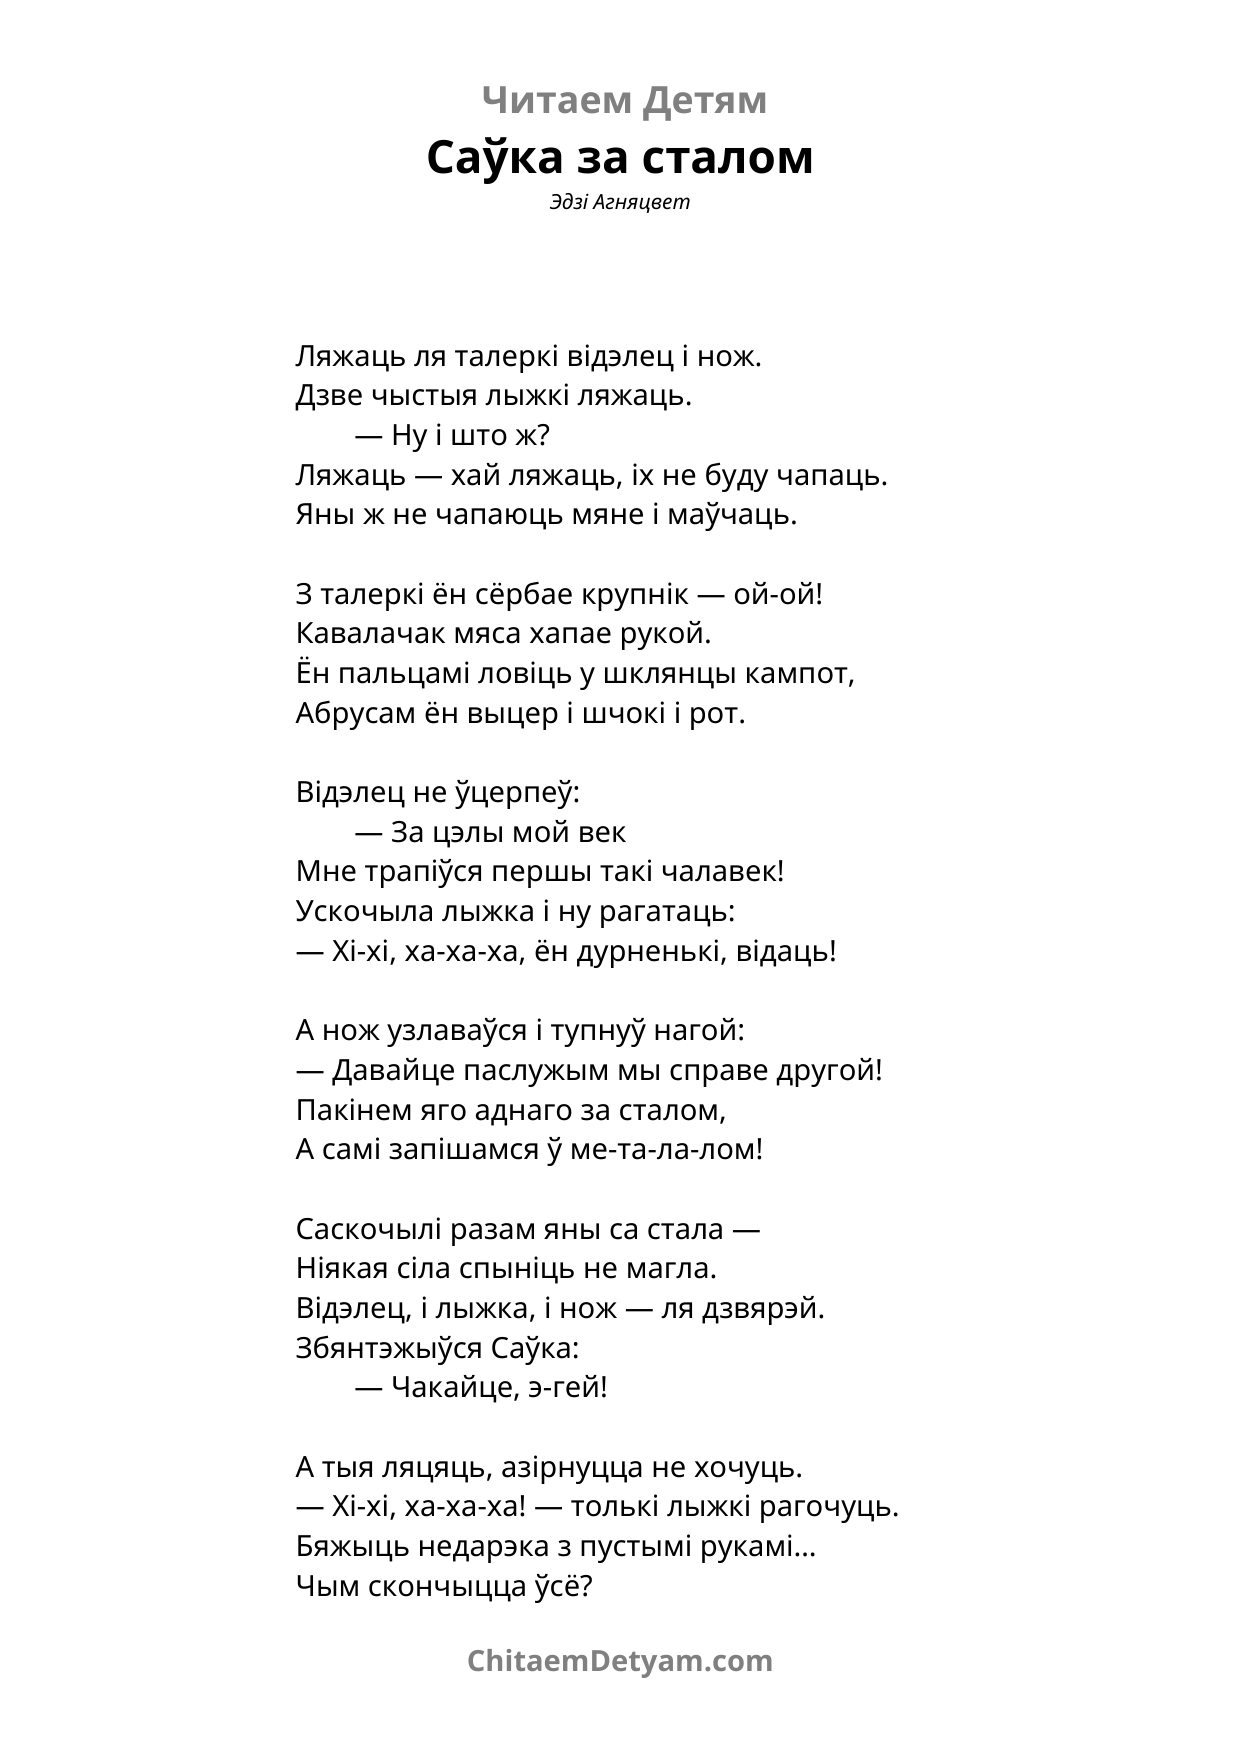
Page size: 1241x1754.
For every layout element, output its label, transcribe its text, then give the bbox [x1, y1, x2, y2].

text — Хі-хі, ха-ха-ха! — толькі лыжкі рагочуць. [295, 1486, 1122, 1525]
text А тыя ляцяць, азірнуцца не хочуць. [295, 1446, 1122, 1486]
text Ускочыла лыжка і ну рагатаць: [295, 890, 1122, 930]
text — Давайце паслужым мы справе другой! [295, 1049, 1122, 1089]
text Саўка за сталом Эдзі Агняцвет [118, 125, 1122, 216]
text Ніякая сіла спыніць не магла. [295, 1248, 1122, 1287]
text — Чакайце, э-гей! [295, 1367, 1122, 1406]
text Абрусам ён выцер і шчокі і рот. [295, 692, 1122, 732]
text Пакінем яго аднаго за сталом, [295, 1089, 1122, 1128]
text — Ну і што ж? [295, 414, 1122, 454]
text Бяжыць недарэка з пустымі рукамі… [295, 1525, 1122, 1565]
text Кавалачак мяса хапае рукой. [295, 613, 1122, 652]
text Дзве чыстыя лыжкі ляжаць. [295, 374, 1122, 414]
text — За цэлы мой век [295, 811, 1122, 851]
text Мне трапіўся першы такі чалавек! [295, 851, 1122, 890]
text Ляжаць ля талеркі відэлец і нож. [295, 335, 1122, 374]
text Ён пальцамі ловіць у шклянцы кампот, [295, 652, 1122, 692]
text З талеркі ён сёрбае крупнік — ой-ой! [295, 573, 1122, 613]
text А нож узлаваўся і тупнуў нагой: [295, 1009, 1122, 1049]
text Відэлец не ўцерпеў: [295, 771, 1122, 811]
text Ляжаць — хай ляжаць, іх не буду чапаць. [295, 454, 1122, 493]
text Саскочылі разам яны са стала — [295, 1208, 1122, 1248]
text Збянтэжыўся Саўка: [295, 1327, 1122, 1367]
text Чым скончыцца ўсё? [295, 1565, 1122, 1605]
text Яны ж не чапаюць мяне і маўчаць. [295, 493, 1122, 533]
text А самі запішамся ў ме-та-ла-лом! [295, 1128, 1122, 1168]
text Відэлец, і лыжка, і нож — ля дзвярэй. [295, 1287, 1122, 1327]
text — Хі-хі, ха-ха-ха, ён дурненькі, відаць! [295, 930, 1122, 970]
